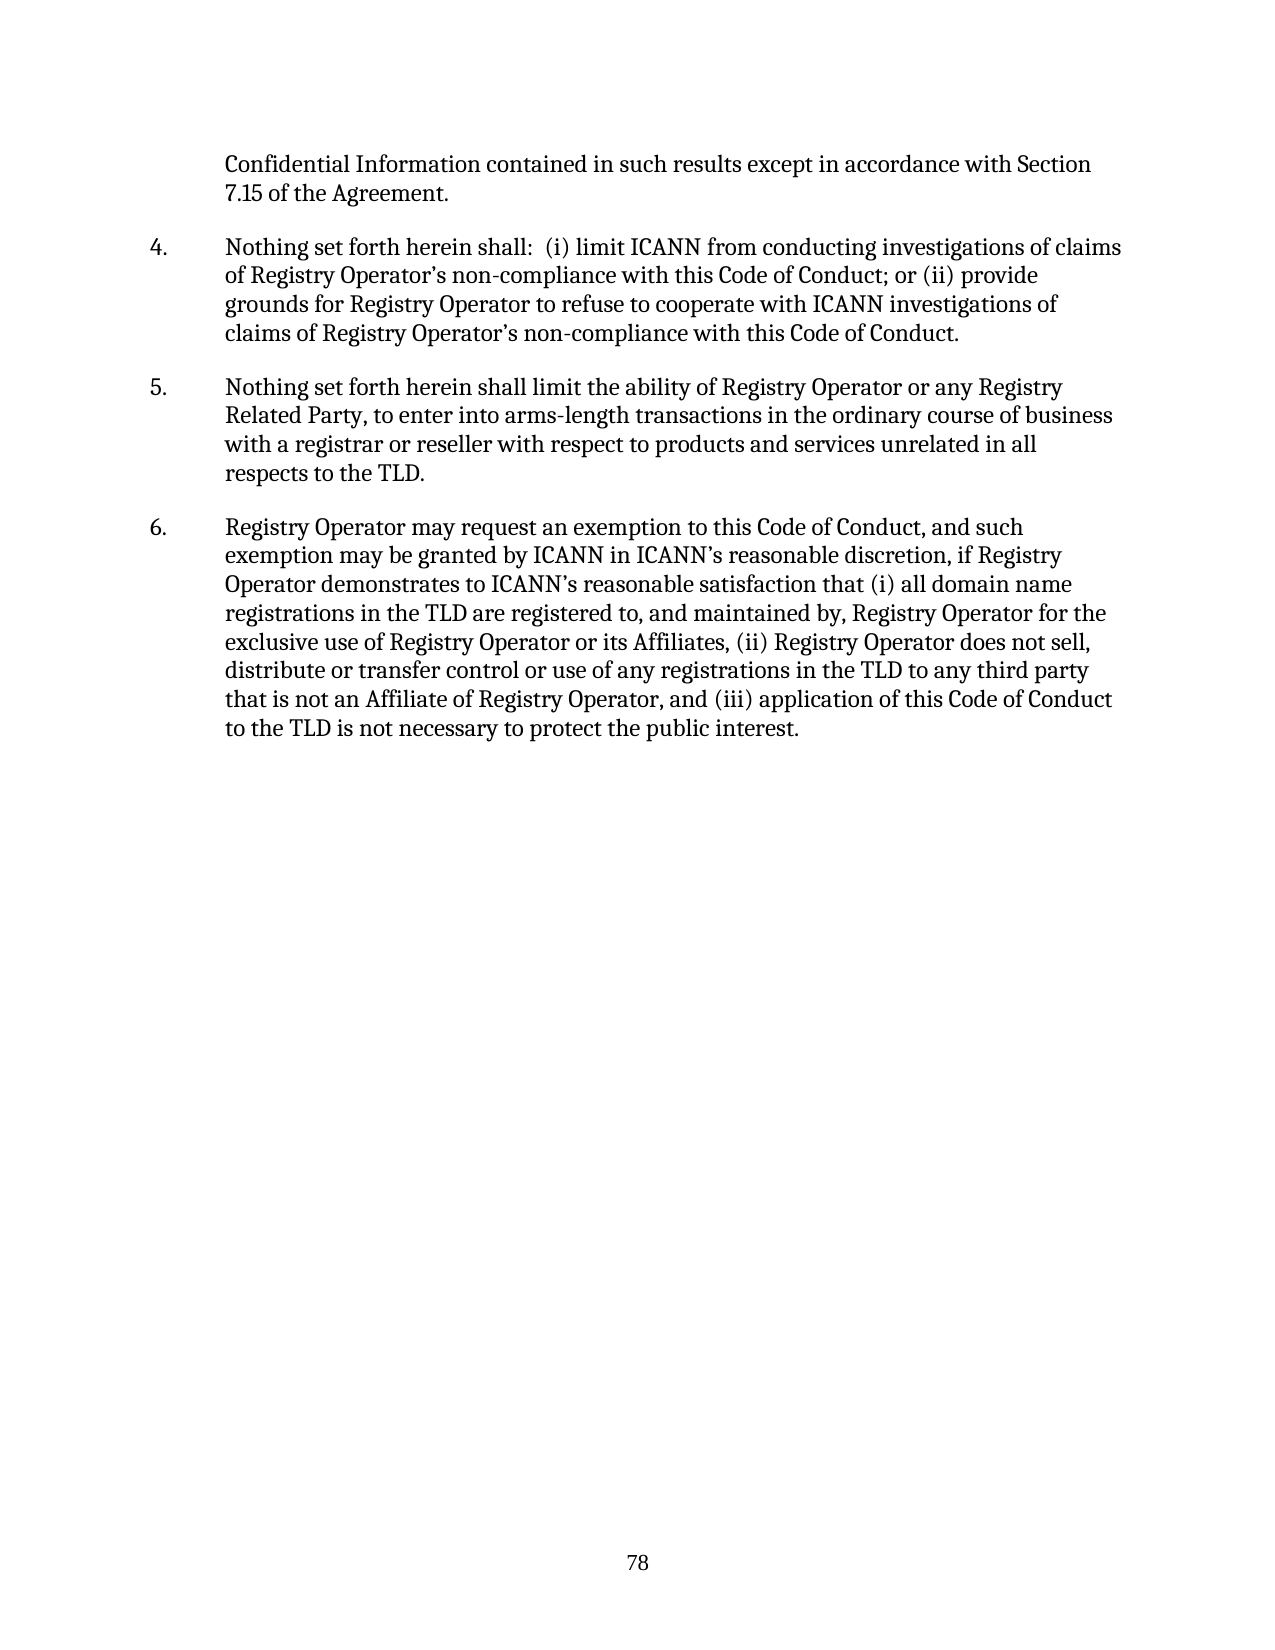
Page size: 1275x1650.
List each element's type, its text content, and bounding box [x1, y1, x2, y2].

text Nothing set forth herein shall limit the ability of Registry Operator or any Registry Related Party, to enter into arms-length transactions in the ordinary course of business with a registrar or reseller with respect to products and services unrelated in all respects to the TLD. [150, 372, 1125, 487]
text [150, 150, 1125, 207]
text Nothing set forth herein shall: (i) limit ICANN from conducting investigations of claims of Registry Operator’s non-compliance with this Code of Conduct; or (ii) provide grounds for Registry Operator to refuse to cooperate with ICANN investigations of claims of Registry Operator’s non-compliance with this Code of Conduct. [150, 232, 1125, 347]
text Registry Operator may request an exemption to this Code of Conduct, and such exemption may be granted by ICANN in ICANN’s reasonable discretion, if Registry Operator demonstrates to ICANN’s reasonable satisfaction that (i) all domain name registrations in the TLD are registered to, and maintained by, Registry Operator for the exclusive use of Registry Operator or its Affiliates, (ii) Registry Operator does not sell, distribute or transfer control or use of any registrations in the TLD to any third party that is not an Affiliate of Registry Operator, and (iii) application of this Code of Conduct to the TLD is not necessary to protect the public interest. [150, 512, 1125, 742]
